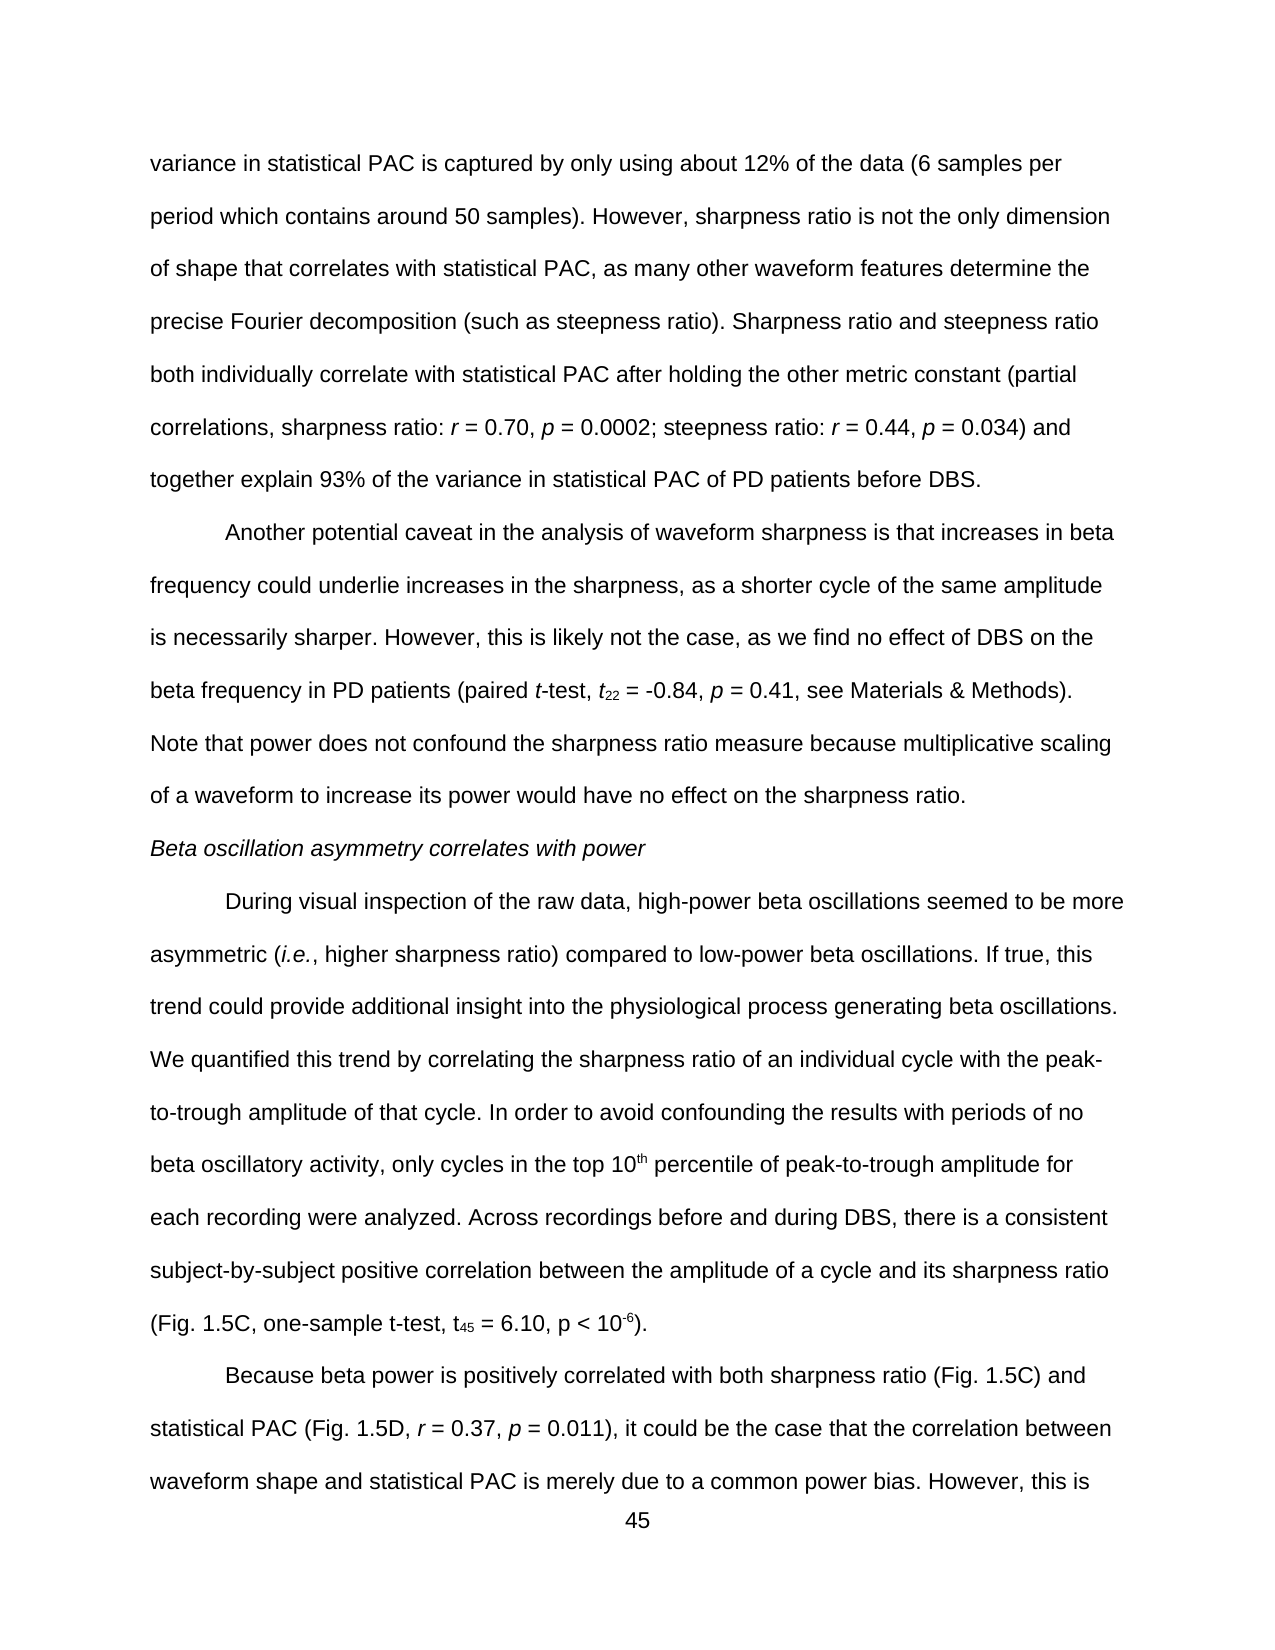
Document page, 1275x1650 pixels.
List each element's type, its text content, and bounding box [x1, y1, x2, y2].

text During visual inspection of the raw data, high-power beta oscillations seemed to be more asymmetric (i.e., higher sharpness ratio) compared to low-power beta oscillations. If true, this trend could provide additional insight into the physiological process generating beta oscillations. We quantified this trend by correlating the sharpness ratio of an individual cycle with the peak-to-trough amplitude of that cycle. In order to avoid confounding the results with periods of no beta oscillatory activity, only cycles in the top 10th percentile of peak-to-trough amplitude for each recording were analyzed. Across recordings before and during DBS, there is a consistent subject-by-subject positive correlation between the amplitude of a cycle and its sharpness ratio (Fig. 1.5C, one-sample t-test, t45 = 6.10, p < 10-6). [150, 888, 1125, 1336]
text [150, 150, 1125, 493]
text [150, 1362, 1125, 1494]
text Another potential caveat in the analysis of waveform sharpness is that increases in beta frequency could underlie increases in the sharpness, as a shorter cycle of the same amplitude is necessarily sharper. However, this is likely not the case, as we find no effect of DBS on the beta frequency in PD patients (paired t-test, t22 = -0.84, p = 0.41, see Materials & Methods). Note that power does not confound the sharpness ratio measure because multiplicative scaling of a waveform to increase its power would have no effect on the sharpness ratio. [150, 519, 1125, 809]
text Beta oscillation asymmetry correlates with power [150, 835, 1125, 862]
